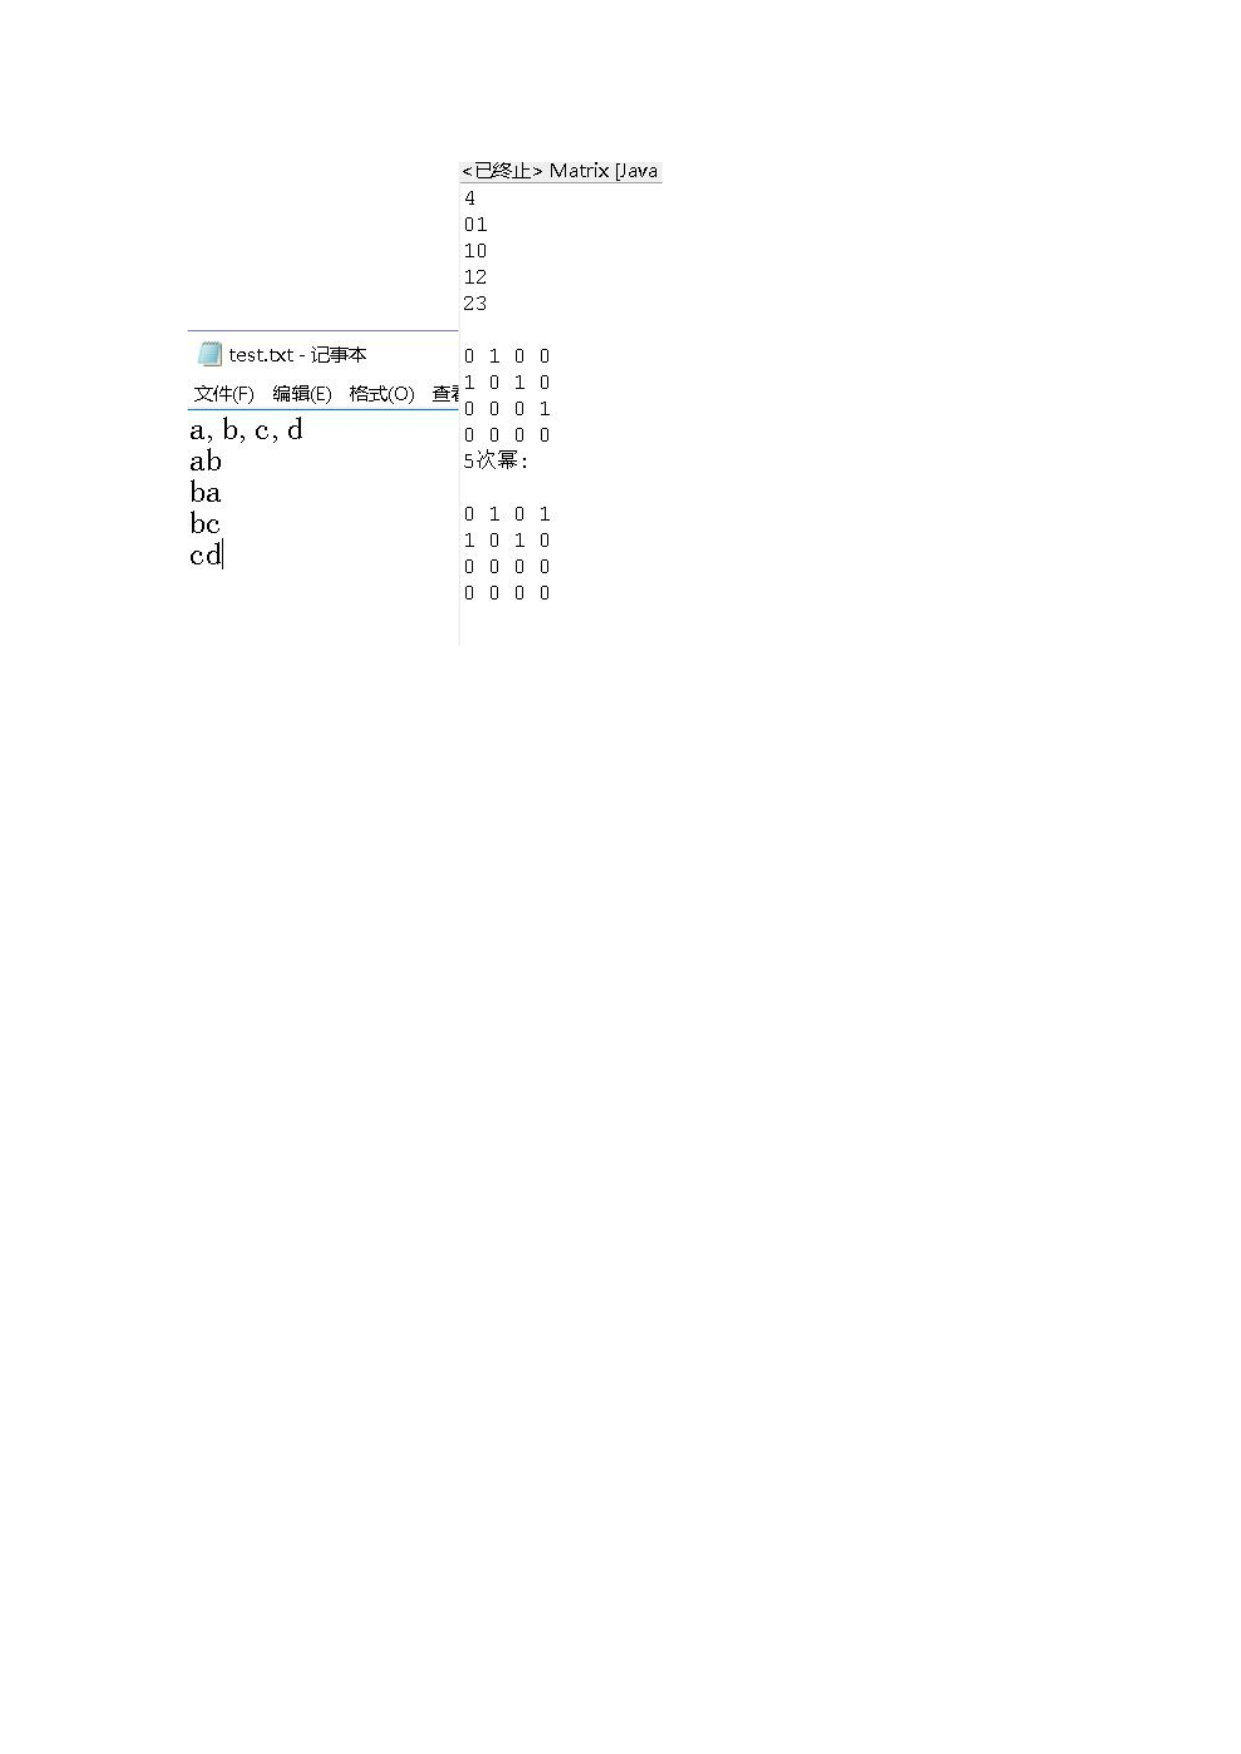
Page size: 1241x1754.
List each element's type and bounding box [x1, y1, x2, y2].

picture [187, 162, 663, 646]
